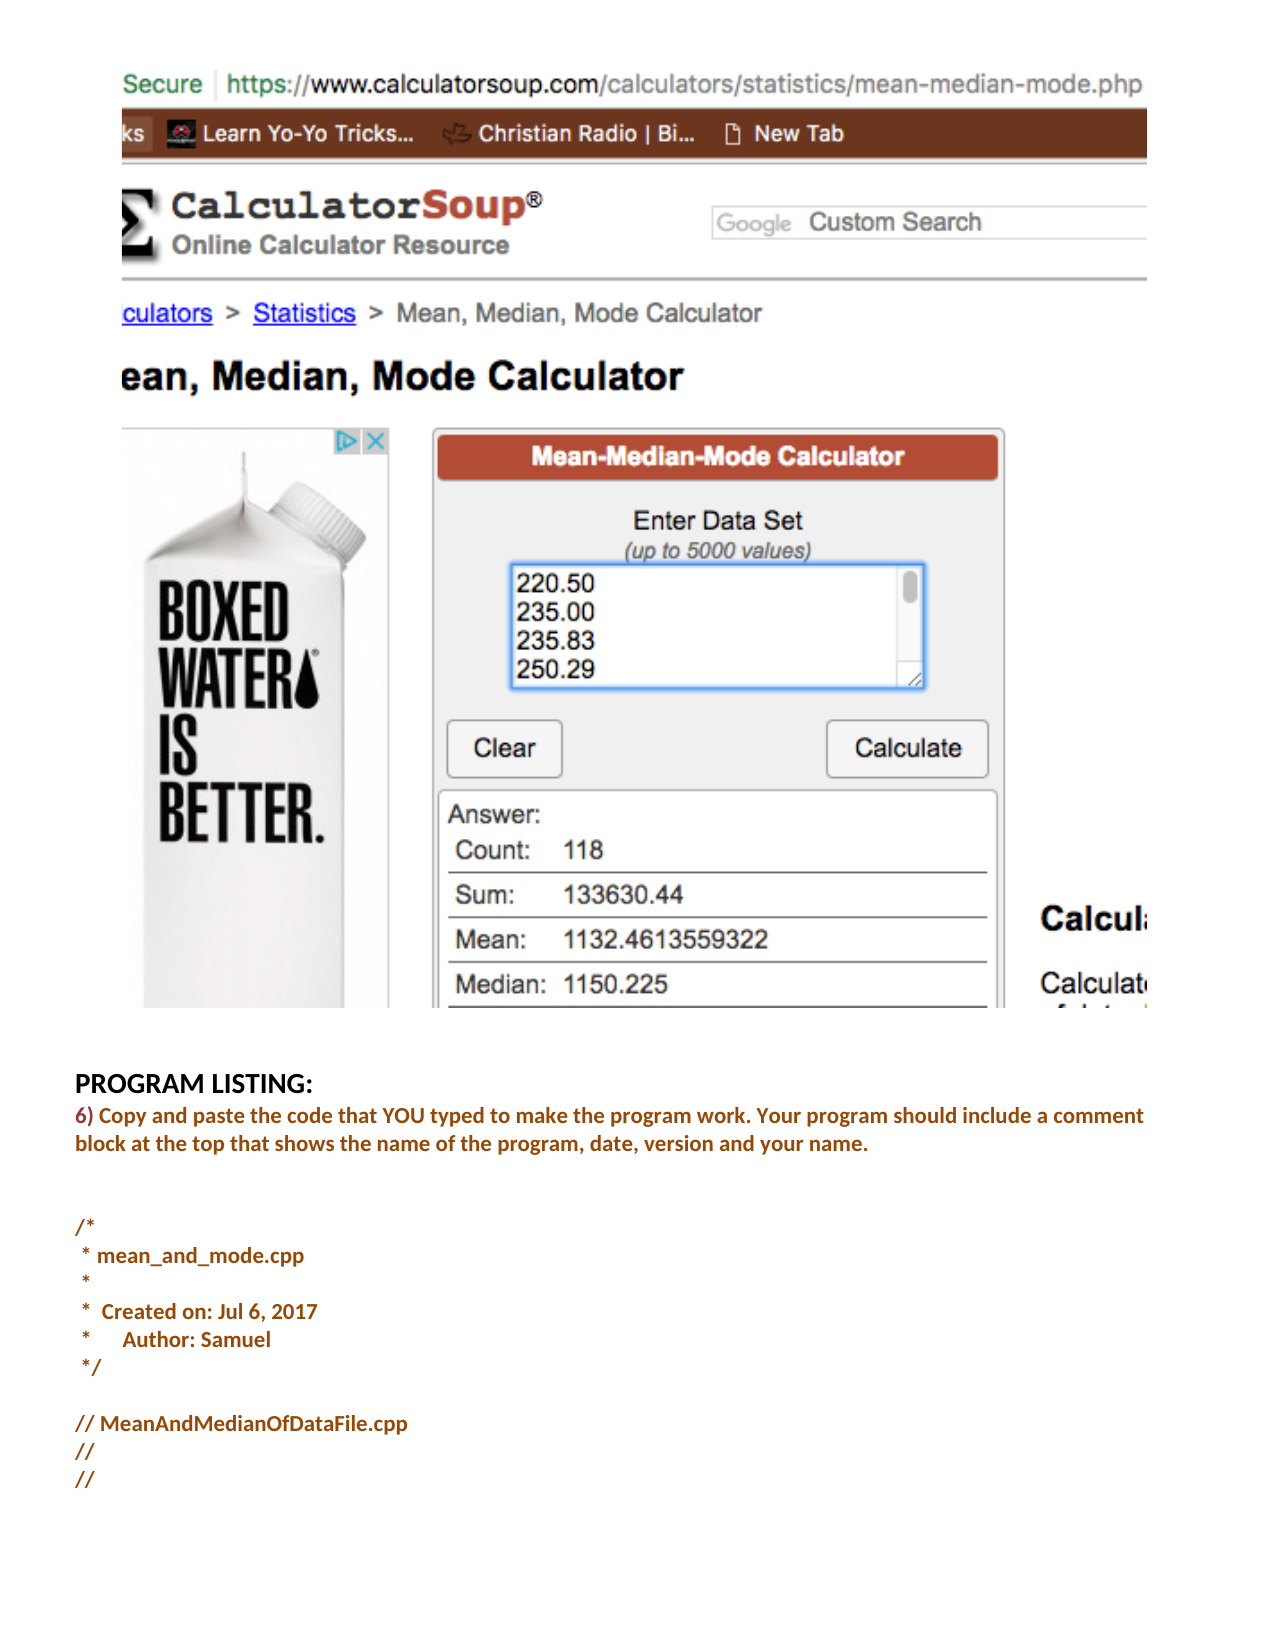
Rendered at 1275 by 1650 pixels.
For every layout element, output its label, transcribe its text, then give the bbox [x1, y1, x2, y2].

text * [75, 1269, 1200, 1297]
text // [75, 1437, 1200, 1466]
text * Author: Samuel [75, 1325, 1200, 1353]
text // MeanAndMedianOfDataFile.cpp [75, 1409, 1200, 1437]
picture [121, 70, 1147, 1008]
text */ [75, 1353, 1200, 1381]
text // [75, 1466, 1200, 1493]
text 6) Copy and paste the code that YOU typed to make the program work. Your program should include a comment block at the top that shows the name of the program, date, version and your name. [75, 1101, 1200, 1157]
text * Created on: Jul 6, 2017 [75, 1297, 1200, 1325]
text PROGRAM LISTING: [75, 389, 1200, 1101]
text /* [75, 1213, 1200, 1241]
text * mean_and_mode.cpp [75, 1241, 1200, 1269]
